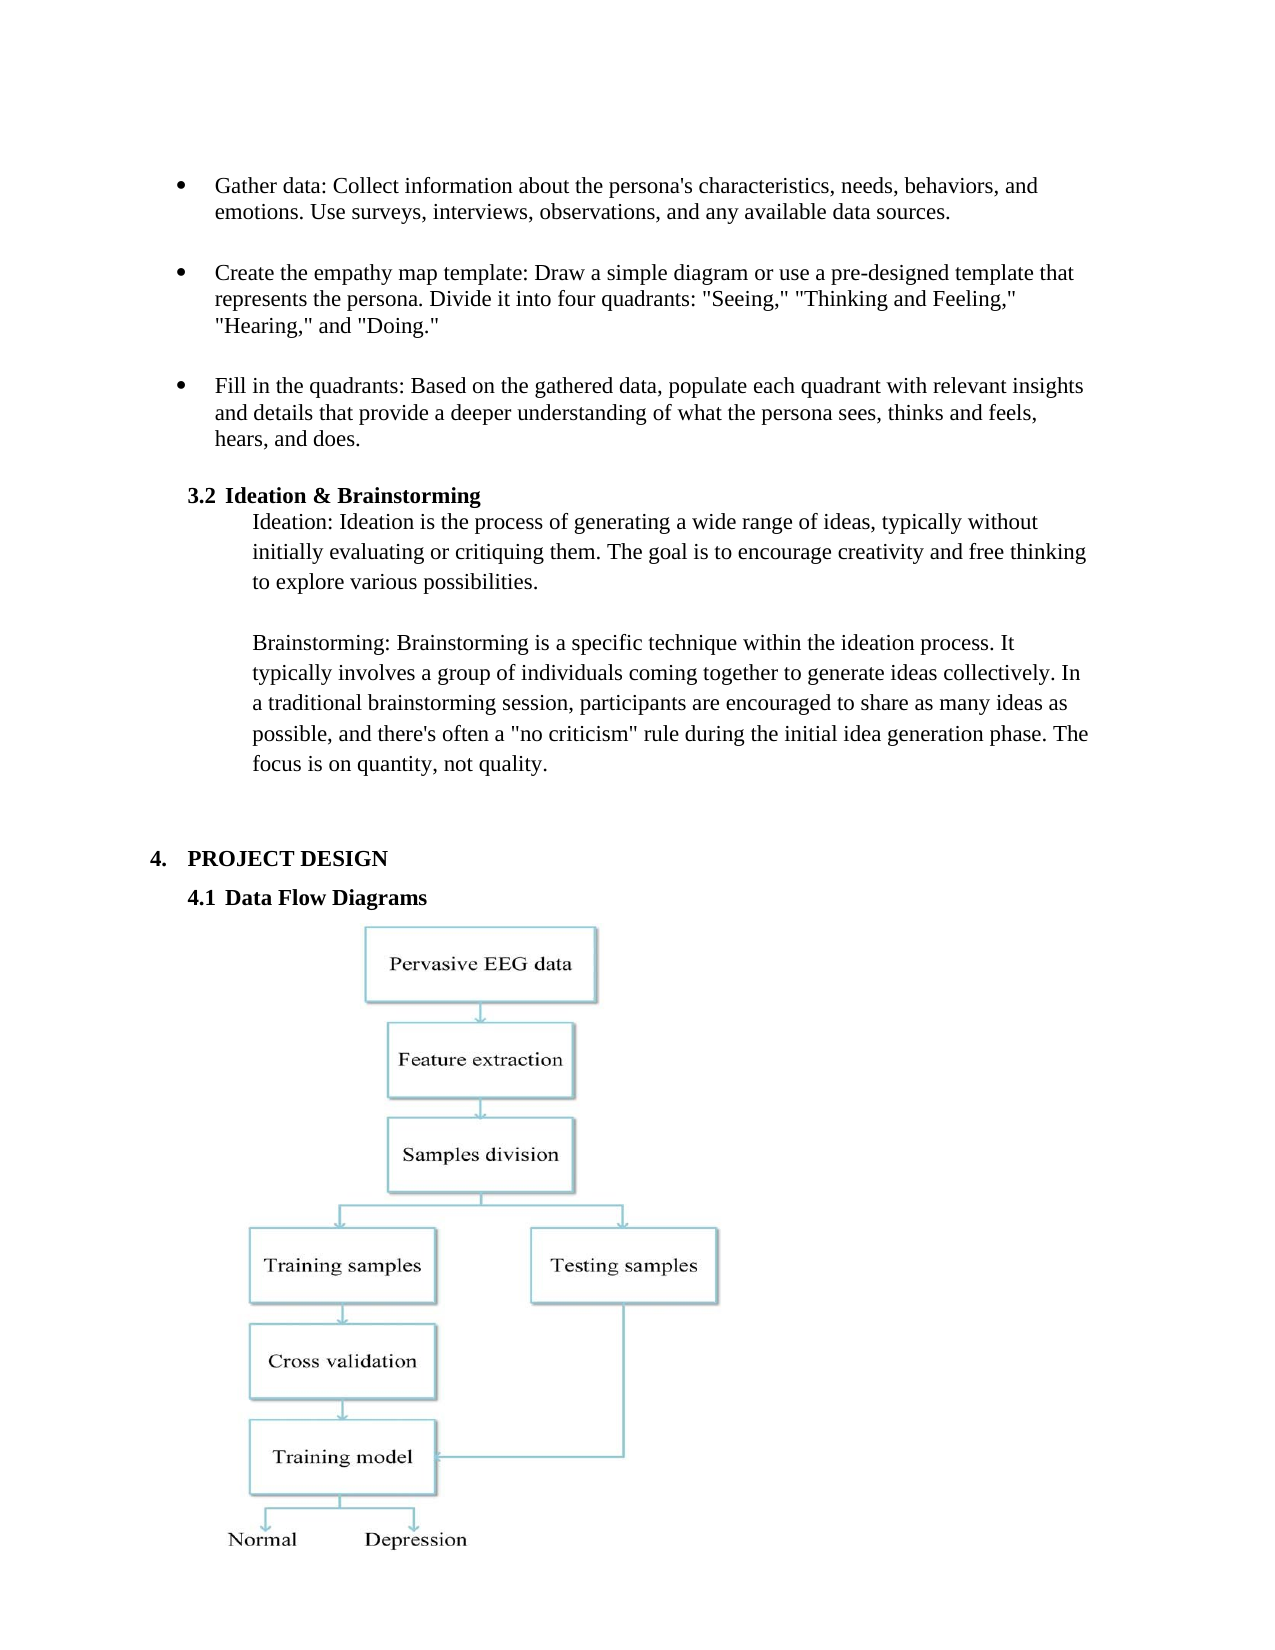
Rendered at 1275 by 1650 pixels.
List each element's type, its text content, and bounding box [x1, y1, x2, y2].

list Ideation & Brainstorming [187, 482, 1096, 508]
picture [225, 923, 722, 1555]
list Data Flow Diagrams [187, 884, 1096, 910]
subtitle PROJECT DESIGN [150, 844, 1096, 871]
list Create the empathy map template: Draw a simple diagram or use a pre-designed template that represents the persona. Divide it into four quadrants: "Seeing," "Thinking and Feeling," "Hearing," and "Doing." [177, 259, 1096, 338]
list Fill in the quadrants: Based on the gathered data, populate each quadrant with relevant insights and details that provide a deeper understanding of what the persona sees, thinks and feels, hears, and does. [177, 372, 1096, 451]
text Ideation: Ideation is the process of generating a wide range of ideas, typically without initially evaluating or critiquing them. The goal is to encourage creativity and free thinking to explore various possibilities. [252, 508, 1096, 595]
text Brainstorming: Brainstorming is a specific technique within the ideation process. It typically involves a group of individuals coming together to generate ideas collectively. In a traditional brainstorming session, participants are encouraged to share as many ideas as possible, and there's often a "no criticism" rule during the initial idea generation phase. The focus is on quantity, not quality. [252, 629, 1096, 776]
list Gather data: Collect information about the persona's characteristics, needs, behaviors, and emotions. Use surveys, interviews, observations, and any available data sources. [177, 172, 1096, 225]
